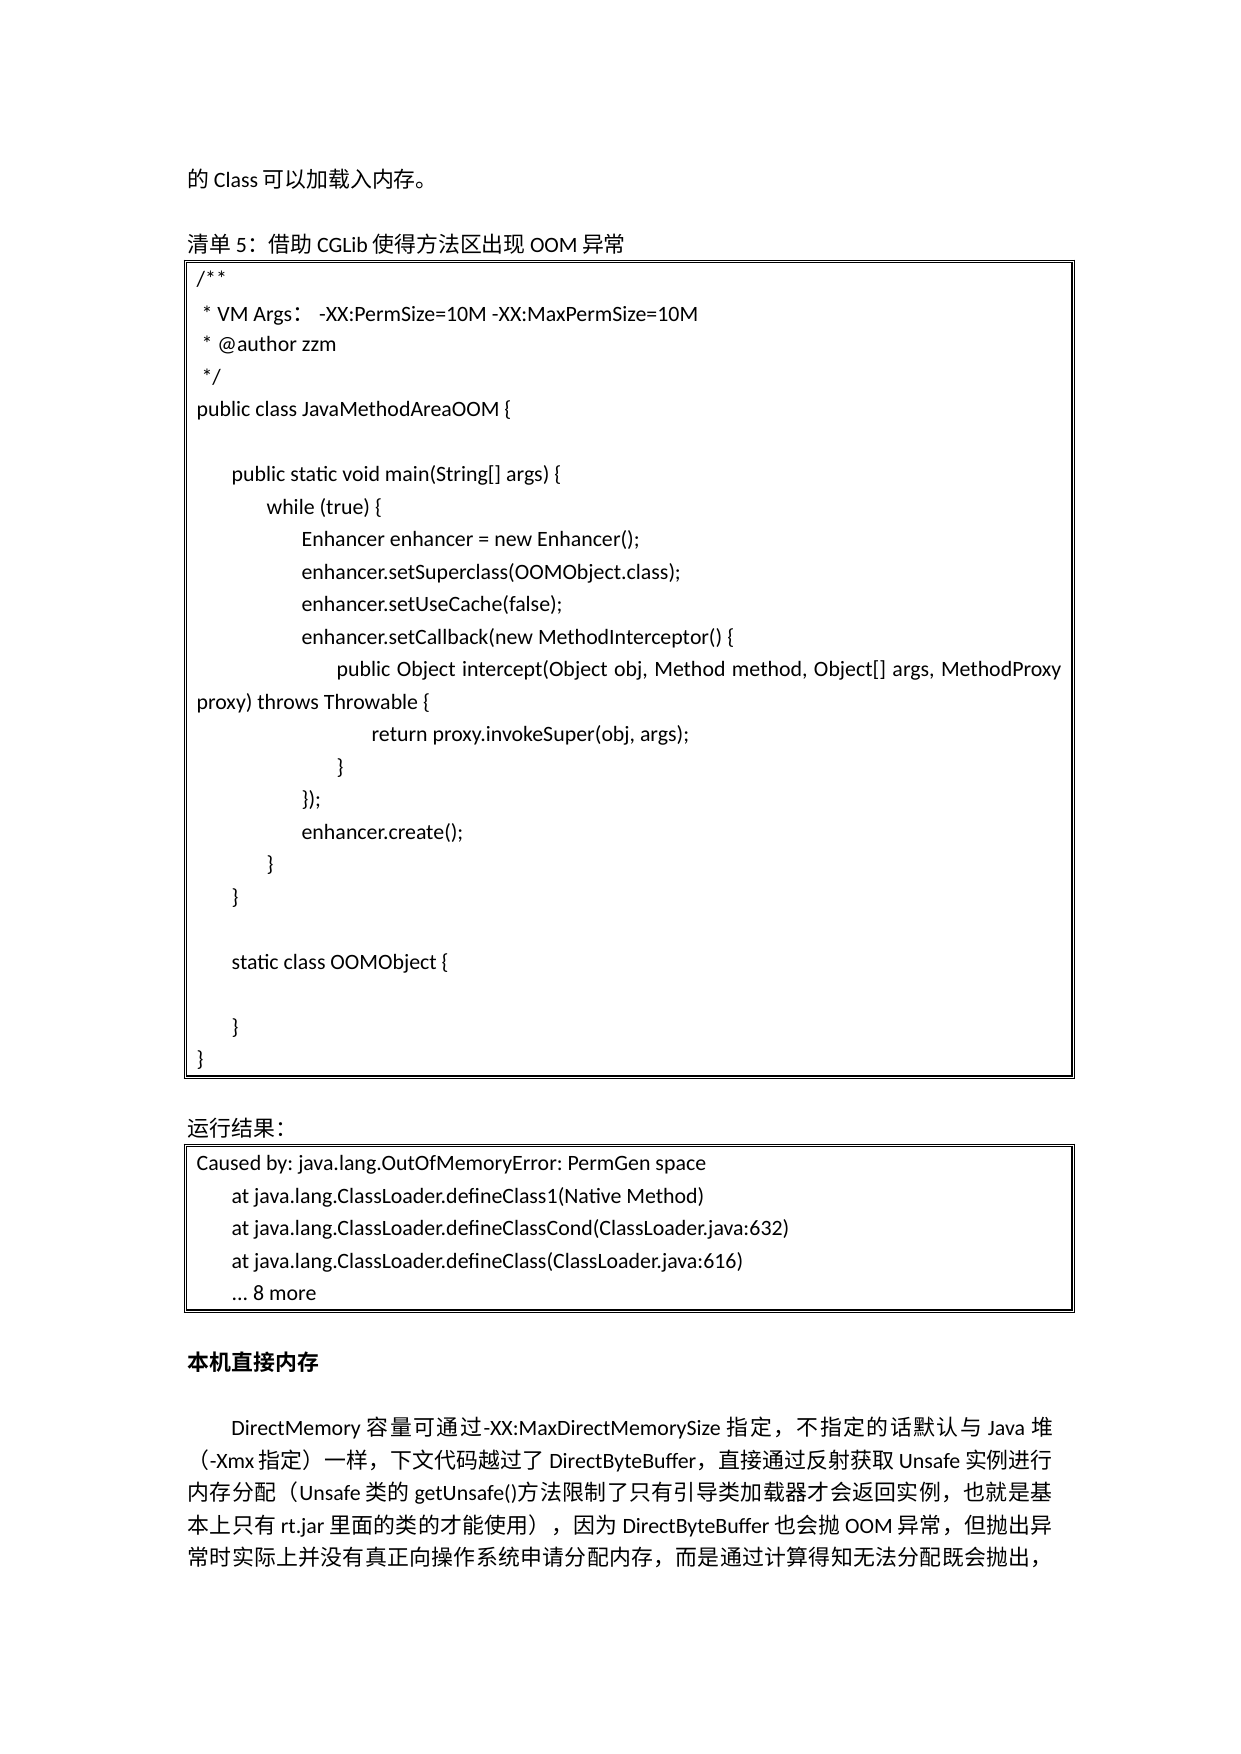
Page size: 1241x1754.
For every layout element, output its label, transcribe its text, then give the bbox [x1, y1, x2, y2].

table_header Caused by: java.lang.OutOfMemoryError: PermGen space at java.lang.ClassLoader.defineClass1(Native Method) at java.lang.ClassLoader.defineClassCond(ClassLoader.java:632) at java.lang.ClassLoader.defineClass(ClassLoader.java:616) ... 8 more [187, 1147, 1071, 1309]
text 运行结果： [187, 1111, 1053, 1143]
text 本机直接内存 [187, 1345, 1053, 1377]
table_header /** * VM Args： -XX:PermSize=10M -XX:MaxPermSize=10M * @author zzm */ public class JavaMethodAreaOOM { public static void main(String[] args) { while (true) { Enhancer enhancer = new Enhancer(); enhancer.setSuperclass(OOMObject.class); enhancer.setUseCache(false); enhancer.setCallback(new MethodInterceptor() { public Object intercept(Object obj, Method method, Object[] args, MethodProxy proxy) throws Throwable { return proxy.invokeSuper(obj, args); } }); enhancer.create(); } } static class OOMObject { } } [187, 263, 1071, 1075]
text 清单5：借助CGLib使得方法区出现OOM异常 [187, 227, 1053, 259]
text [187, 1410, 1053, 1572]
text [187, 162, 1053, 194]
